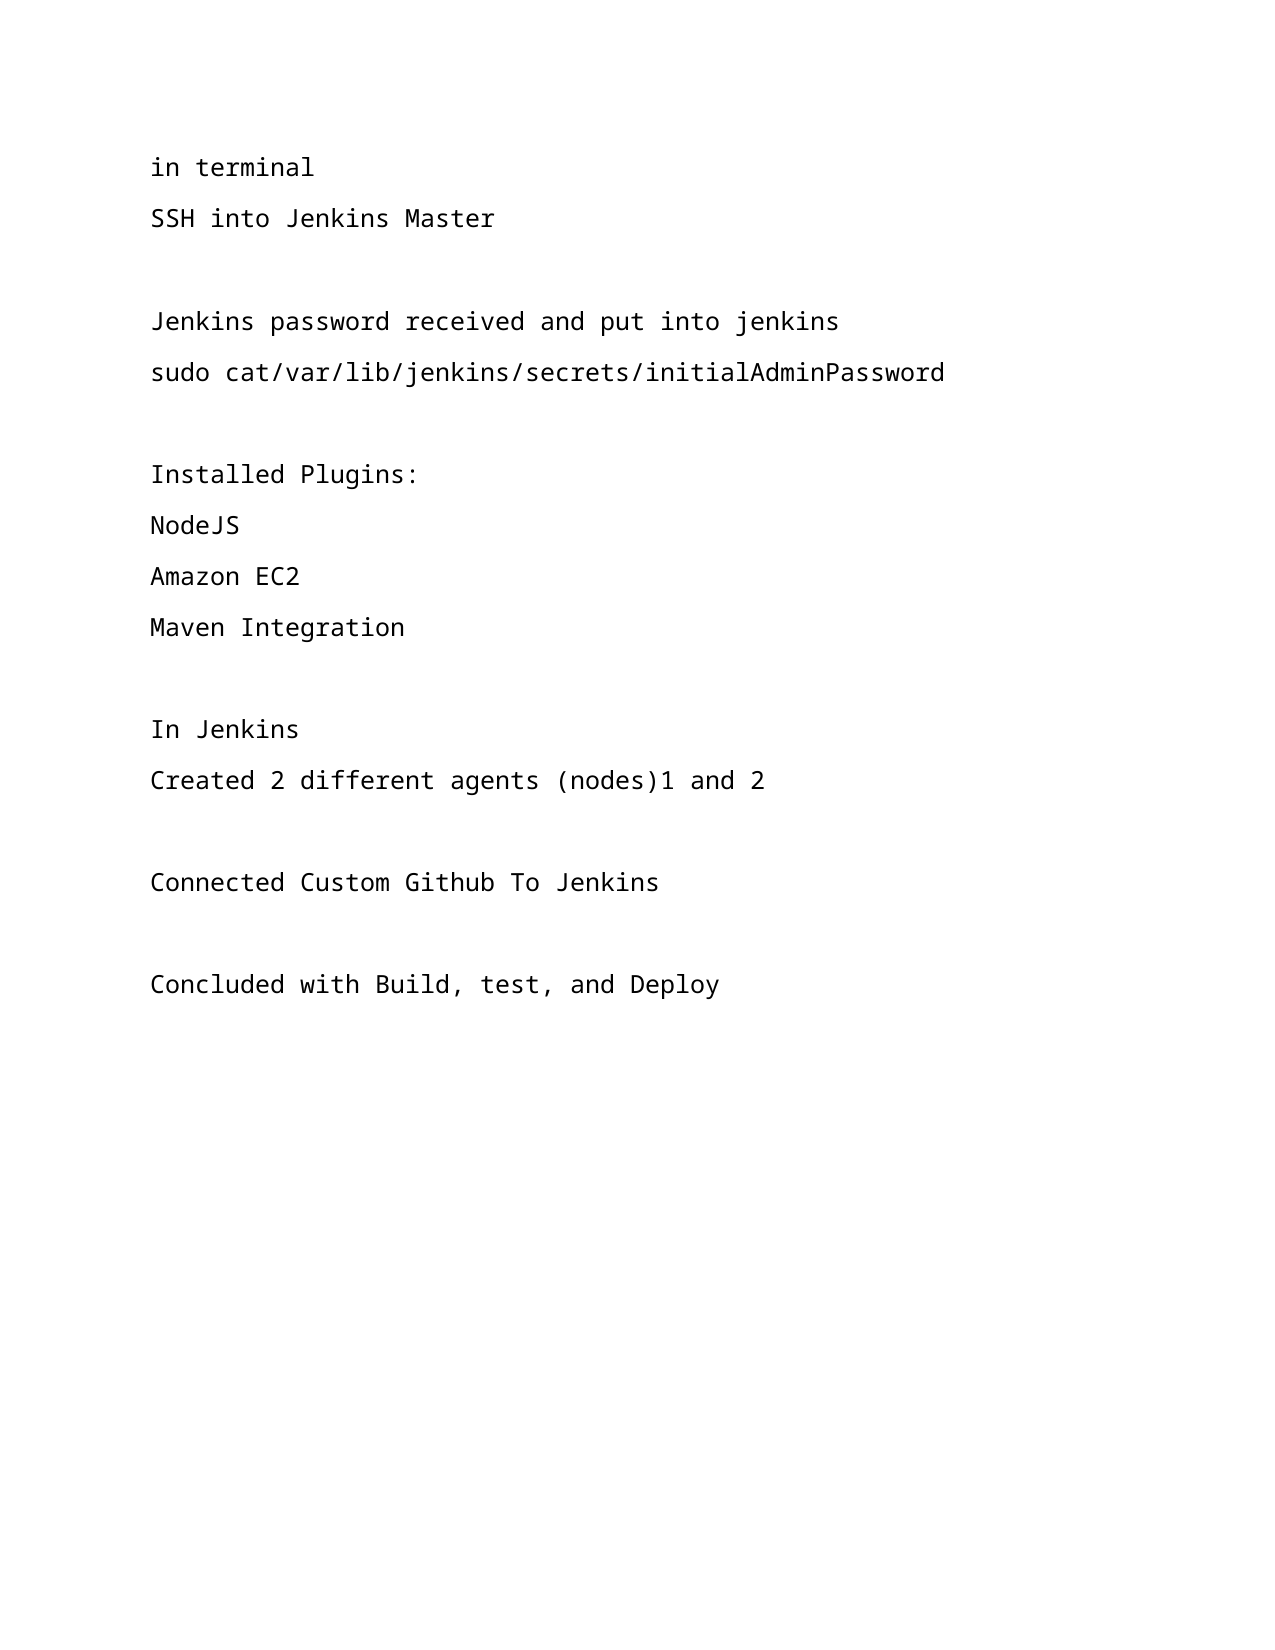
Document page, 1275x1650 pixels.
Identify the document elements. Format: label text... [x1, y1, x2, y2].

text Maven Integration [150, 609, 1125, 643]
text Created 2 different agents (nodes)1 and 2 [150, 762, 1125, 797]
text In Jenkins [150, 711, 1125, 746]
text Connected Custom Github To Jenkins [150, 864, 1125, 899]
text Concluded with Build, test, and Deploy [150, 967, 1125, 1001]
text in terminal [150, 150, 1125, 184]
text SSH into Jenkins Master [150, 201, 1125, 235]
text NodeJS [150, 507, 1125, 541]
text Amazon EC2 [150, 558, 1125, 592]
text Jenkins password received and put into jenkins [150, 303, 1125, 337]
text sudo cat/var/lib/jenkins/secrets/initialAdminPassword [150, 354, 1125, 388]
text Installed Plugins: [150, 456, 1125, 490]
